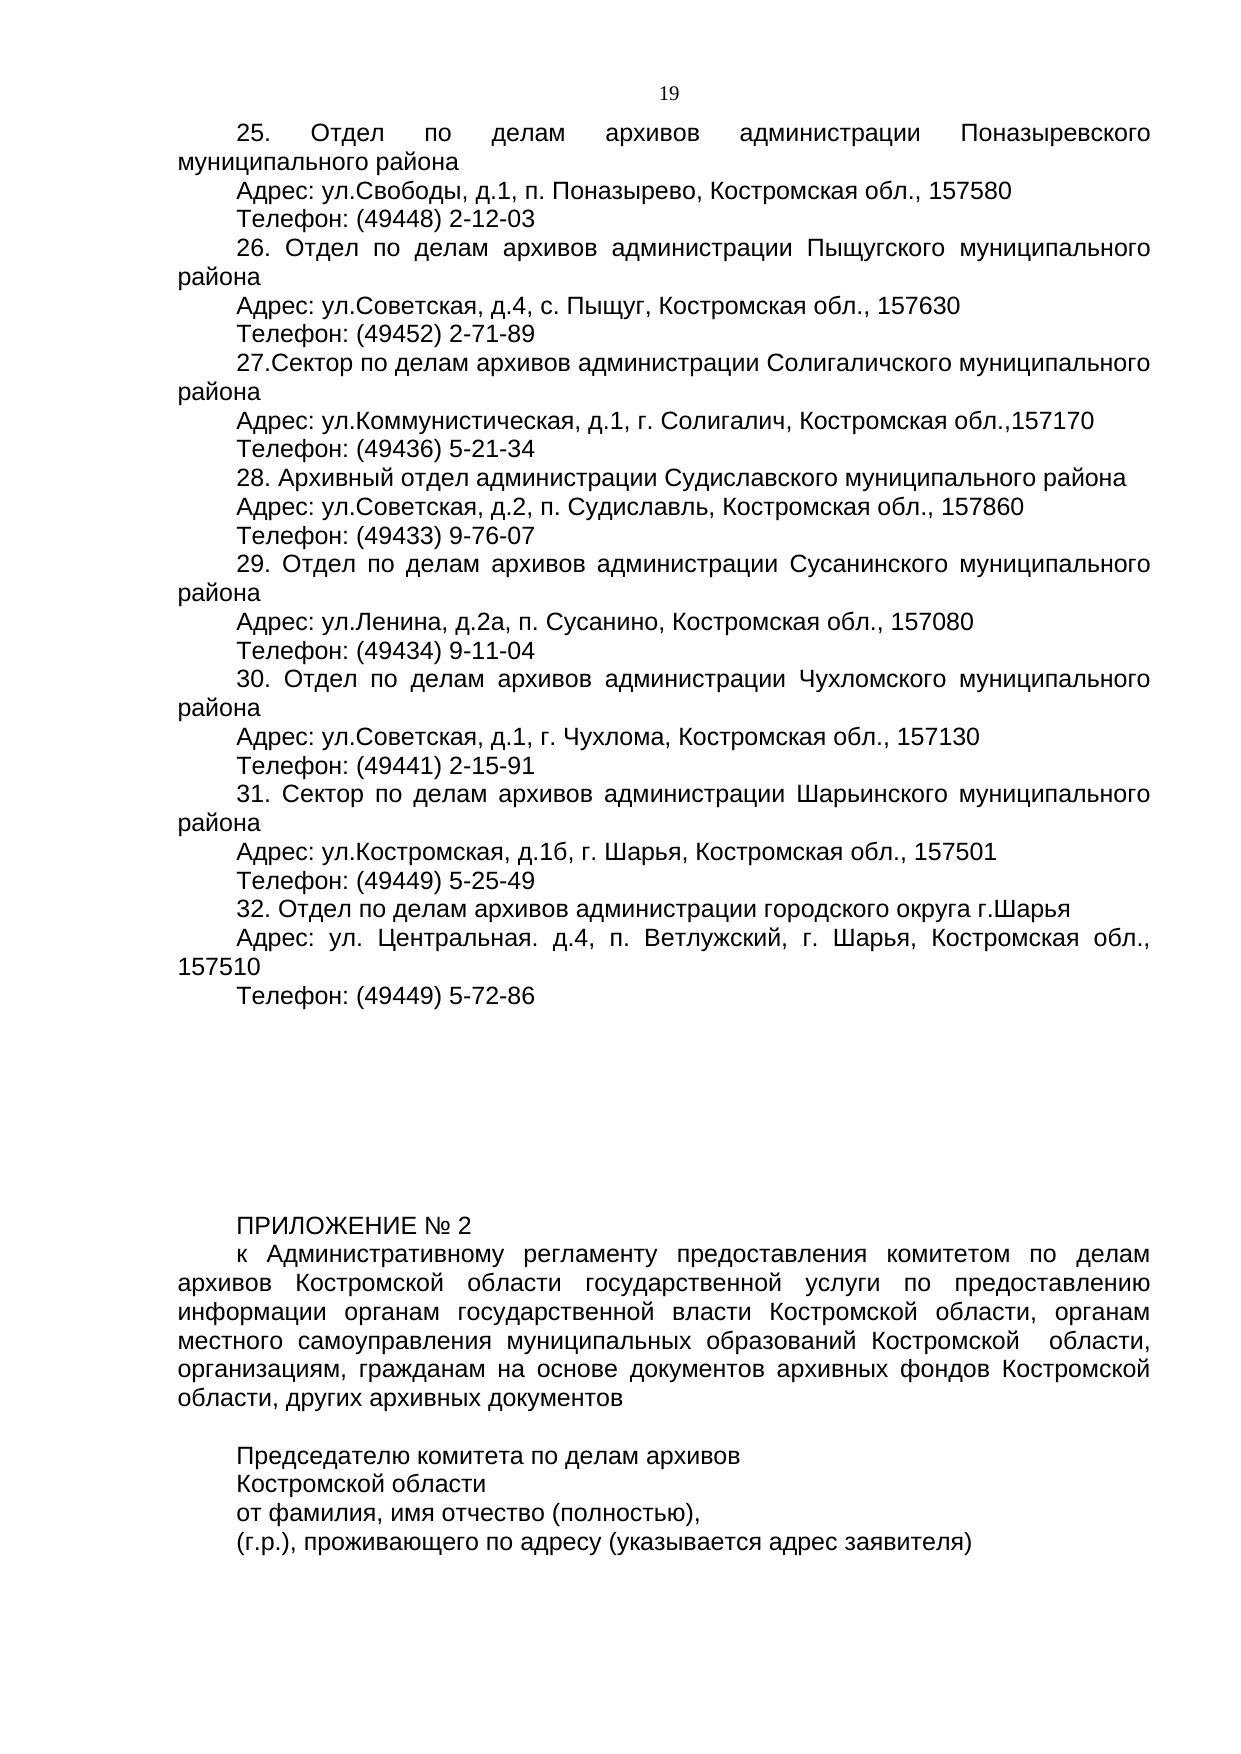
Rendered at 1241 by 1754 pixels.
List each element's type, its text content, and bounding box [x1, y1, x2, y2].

text (г.р.), проживающего по адресу (указывается адрес заявителя) [177, 1527, 1152, 1556]
text Костромской области [177, 1469, 1152, 1498]
text Адрес: ул.Советская, д.4, с. Пыщуг, Костромская обл., 157630 [177, 291, 1152, 319]
text Адрес: ул.Советская, д.2, п. Судиславль, Костромская обл., 157860 [177, 492, 1152, 521]
text 31. Сектор по делам архивов администрации Шарьинского муниципального района [177, 779, 1152, 837]
text Председателю комитета по делам архивов [177, 1441, 1152, 1469]
text Адрес: ул.Коммунистическая, д.1, г. Солигалич, Костромская обл.,157170 [177, 406, 1152, 434]
text к Административному регламенту предоставления комитетом по делам архивов Костромской области государственной услуги по предоставлению информации органам государственной власти Костромской области, органам местного самоуправления муниципальных образований Костромской области, организациям, гражданам на основе документов архивных фондов Костромской области, других архивных документов [177, 1239, 1152, 1412]
text Телефон: (49434) 9-11-04 [177, 636, 1152, 664]
text Адрес: ул. Центральная. д.4, п. Ветлужский, г. Шарья, Костромская обл., 157510 [177, 923, 1152, 981]
text от фамилия, имя отчество (полностью), [177, 1498, 1152, 1527]
text ПРИЛОЖЕНИЕ № 2 [177, 1211, 1152, 1239]
text 30. Отдел по делам архивов администрации Чухломского муниципального района [177, 664, 1152, 722]
text Адрес: ул.Ленина, д.2а, п. Сусанино, Костромская обл., 157080 [177, 607, 1152, 636]
text 32. Отдел по делам архивов администрации городского округа г.Шарья [177, 894, 1152, 923]
text 27.Сектор по делам архивов администрации Солигаличского муниципального района [177, 348, 1152, 406]
text Телефон: (49448) 2-12-03 [177, 204, 1152, 233]
text Адрес: ул.Советская, д.1, г. Чухлома, Костромская обл., 157130 [177, 722, 1152, 751]
text Телефон: (49436) 5-21-34 [177, 434, 1152, 463]
text 25. Отдел по делам архивов администрации Поназыревского муниципального района [177, 118, 1152, 176]
text 28. Архивный отдел администрации Судиславского муниципального района [177, 463, 1152, 492]
text Телефон: (49433) 9-76-07 [177, 521, 1152, 549]
text 26. Отдел по делам архивов администрации Пыщугского муниципального района [177, 233, 1152, 291]
text Телефон: (49441) 2-15-91 [177, 751, 1152, 779]
text Телефон: (49449) 5-72-86 [177, 981, 1152, 1009]
text Телефон: (49449) 5-25-49 [177, 866, 1152, 894]
text Телефон: (49452) 2-71-89 [177, 319, 1152, 348]
text Адрес: ул.Свободы, д.1, п. Поназырево, Костромская обл., 157580 [177, 176, 1152, 204]
text Адрес: ул.Костромская, д.1б, г. Шарья, Костромская обл., 157501 [177, 837, 1152, 866]
text 29. Отдел по делам архивов администрации Сусанинского муниципального района [177, 549, 1152, 607]
